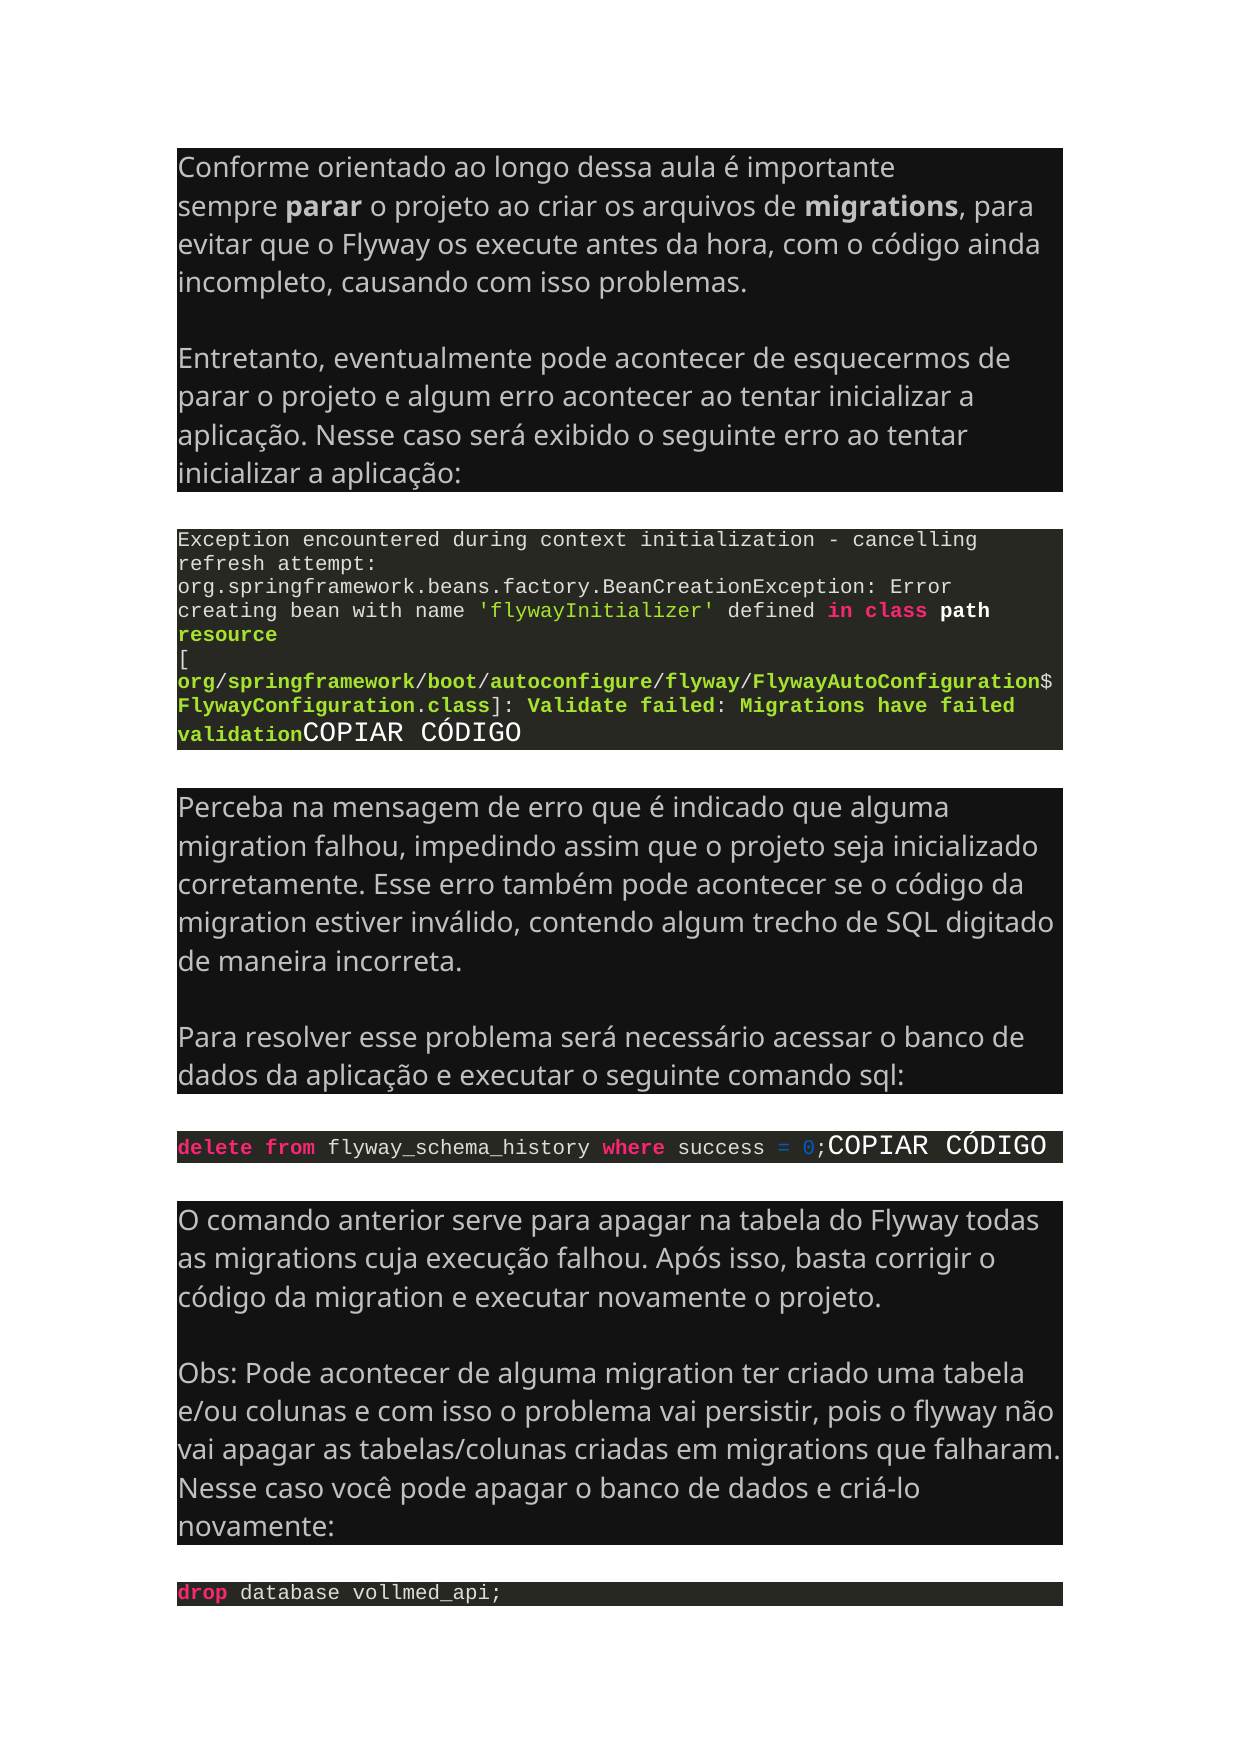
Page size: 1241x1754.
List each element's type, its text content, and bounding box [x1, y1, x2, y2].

text delete from flyway_schema_history where success = 0;COPIAR CÓDIGO [177, 1131, 1063, 1163]
text Obs: Pode acontecer de alguma migration ter criado uma tabela e/ou colunas e com isso o problema vai persistir, pois o flyway não vai apagar as tabelas/colunas criadas em migrations que falharam. Nesse caso você pode apagar o banco de dados e criá-lo novamente: [177, 1353, 1063, 1545]
text drop database vollmed_api; [502, 1582, 1063, 1606]
text Para resolver esse problema será necessário acessar o banco de dados da aplicação e executar o seguinte comando sql: [177, 1017, 1063, 1094]
text Perceba na mensagem de erro que é indicado que alguma migration falhou, impedindo assim que o projeto seja inicializado corretamente. Esse erro também pode acontecer se o código da migration estiver inválido, contendo algum trecho de SQL digitado de maneira incorreta. [177, 788, 1063, 979]
text Exception encountered during context initialization - cancelling refresh attempt: org.springframework.beans.factory.BeanCreationException: Error creating bean with name 'flywayInitializer' defined in class path resource [org/springframework/boot/autoconfigure/flyway/FlywayAutoConfiguration$FlywayConfiguration.class]: Validate failed: Migrations have failed validationCOPIAR CÓDIGO [177, 529, 1063, 750]
text O comando anterior serve para apagar na tabela do Flyway todas as migrations cuja execução falhou. Após isso, basta corrigir o código da migration e executar novamente o projeto. [177, 1201, 1063, 1316]
text Conforme orientado ao longo dessa aula é importante sempre parar o projeto ao criar os arquivos de migrations, para evitar que o Flyway os execute antes da hora, com o código ainda incompleto, causando com isso problemas. [177, 148, 1063, 301]
text Entretanto, eventualmente pode acontecer de esquecermos de parar o projeto e algum erro acontecer ao tentar inicializar a aplicação. Nesse caso será exibido o seguinte erro ao tentar inicializar a aplicação: [177, 338, 1063, 492]
